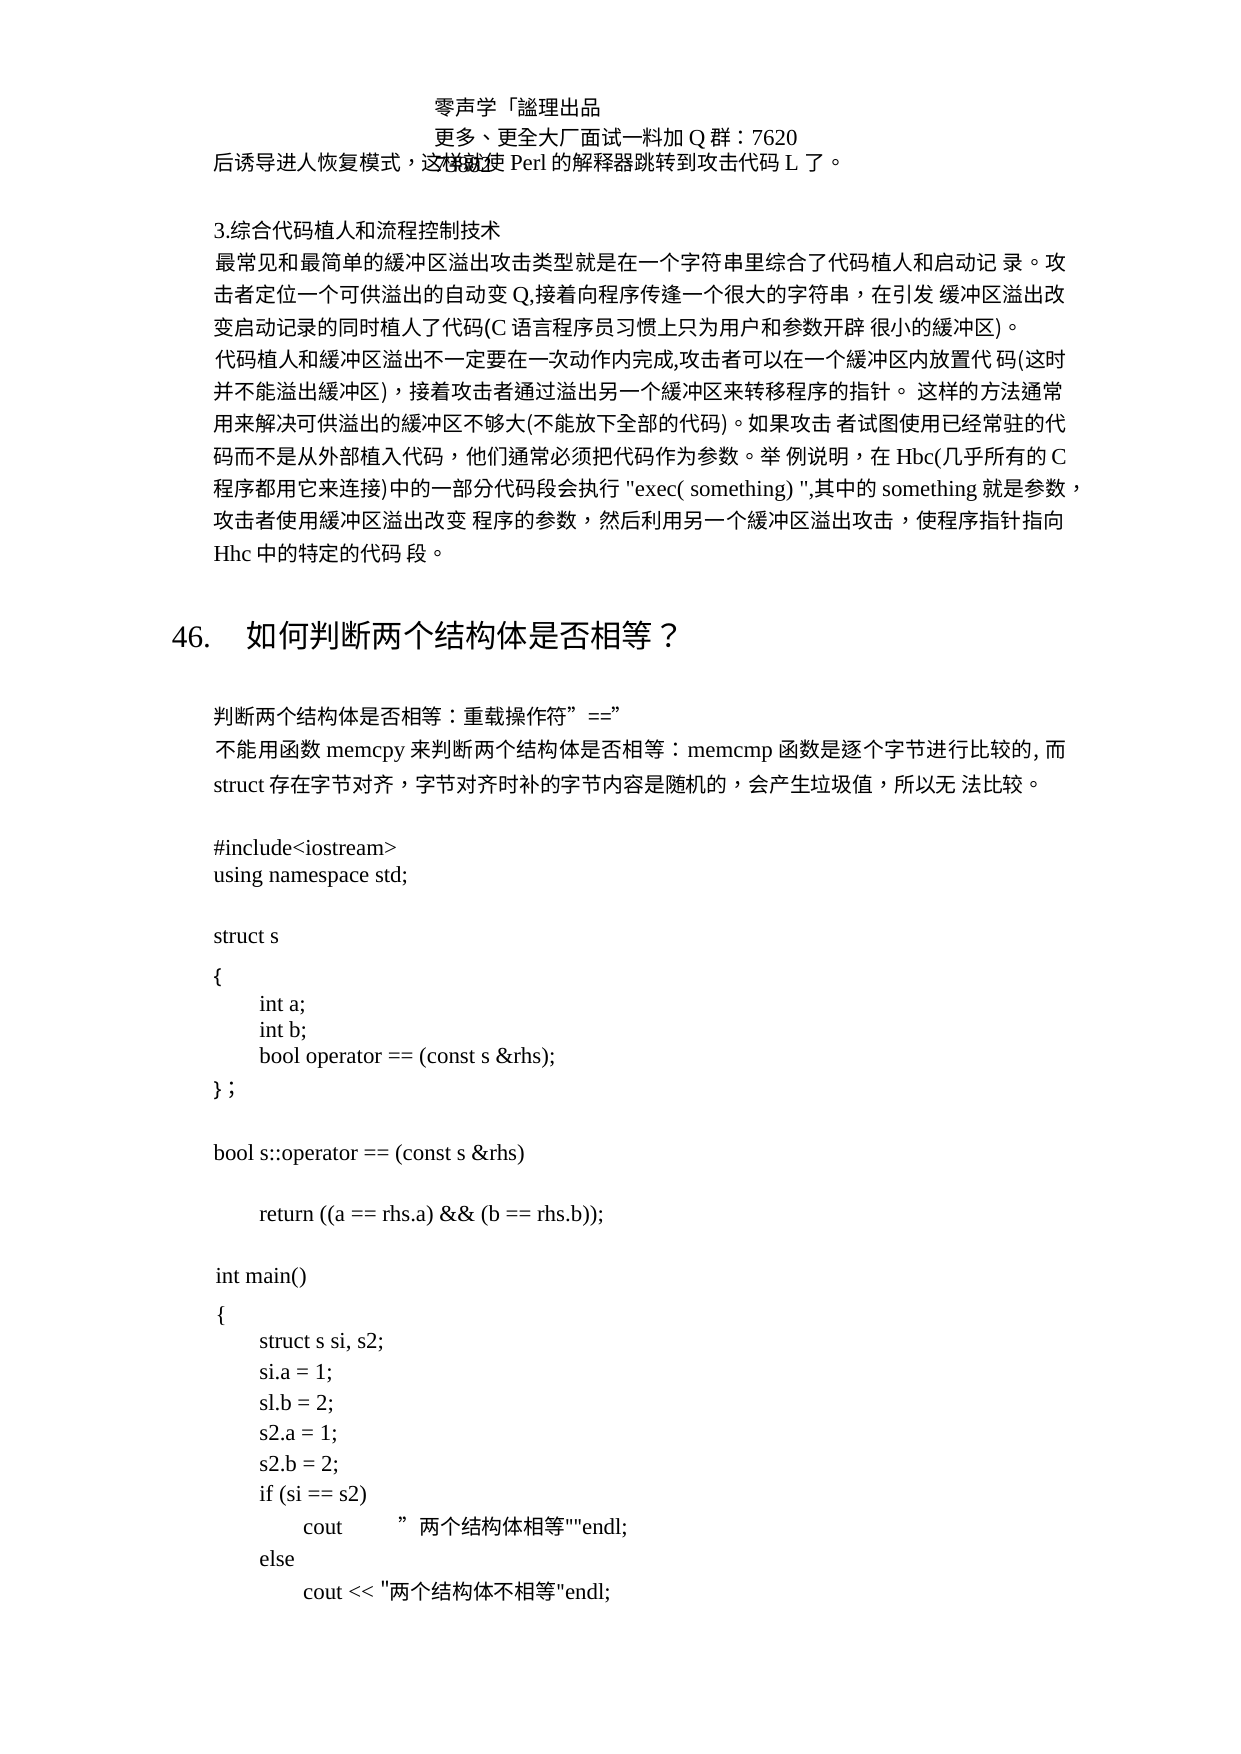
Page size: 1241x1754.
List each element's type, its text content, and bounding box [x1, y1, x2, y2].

subtitle 如何判断两个结构体是否相等？ [172, 611, 1066, 656]
text using namespace std; [172, 861, 1066, 887]
text if (si == s2) [172, 1480, 1066, 1506]
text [213, 144, 1066, 177]
text { [172, 961, 1066, 990]
text s2.a = 1; [172, 1419, 1066, 1445]
text 判断两个结构体是否相等：重载操作符”==” [172, 700, 1066, 730]
text struct s si, s2; [172, 1327, 1066, 1354]
text struct s [172, 923, 1066, 949]
text #include<iostream> [172, 834, 1066, 861]
text int main() [172, 1262, 1066, 1289]
text 代码植人和緩冲区溢出不一定要在一次动作内完成,攻击者可以在一个緩冲区内放置代 码(这时并不能溢出緩冲区)，接着攻击者通过溢出另一个緩冲区来转移程序的指针。 这样的方法通常用来解决可供溢出的緩冲区不够大(不能放下全部的代码)。如果攻击 者试图使用已经常驻的代码而不是从外部植入代码，他们通常必须把代码作为参数。举 例说明，在Hbc(几乎所有的C程序都用它来连接)中的一部分代码段会执行 "exec( something) ",其中的something就是参数，攻击者使用緩冲区溢出改变 程序的参数，然后利用另一个緩冲区溢出攻击，使程序指针指向Hhc中的特定的代码 段。 [213, 341, 1066, 567]
text sl.b = 2; [172, 1388, 1066, 1415]
text si.a = 1; [172, 1358, 1066, 1384]
text else [172, 1545, 1066, 1571]
text 3.综合代码植人和流程控制技术 [172, 212, 1066, 244]
text int b; [172, 1016, 1066, 1043]
text cout ”两个结构体相等""endl; [303, 1511, 1066, 1541]
text { [172, 1301, 1066, 1327]
text bool operator == (const s &rhs); [172, 1043, 1066, 1069]
text s2.b = 2; [172, 1449, 1066, 1476]
text cout << "两个结构体不相等"endl; [303, 1576, 1066, 1606]
text 最常见和最简单的緩冲区溢出攻击类型就是在一个字符串里综合了代码植人和启动记 录。攻击者定位一个可供溢出的自动变Q,接着向程序传逢一个很大的字符串，在引发 缓冲区溢出改变启动记录的同时植人了代码(C语言程序员习惯上只为用户和参数开辟 很小的緩冲区)。 [213, 244, 1066, 341]
text int a; [172, 990, 1066, 1016]
text }； [172, 1069, 1066, 1103]
text return ((a == rhs.a) && (b == rhs.b)); [172, 1201, 1066, 1227]
text bool s::operator == (const s &rhs) [172, 1139, 1066, 1165]
text 不能用函数memcpy来判断两个结构体是否相等：memcmp函数是逐个字节进行比较的, 而struct存在字节对齐，字节对齐时补的字节内容是随机的，会产生垃圾值，所以无 法比较。 [213, 730, 1066, 799]
